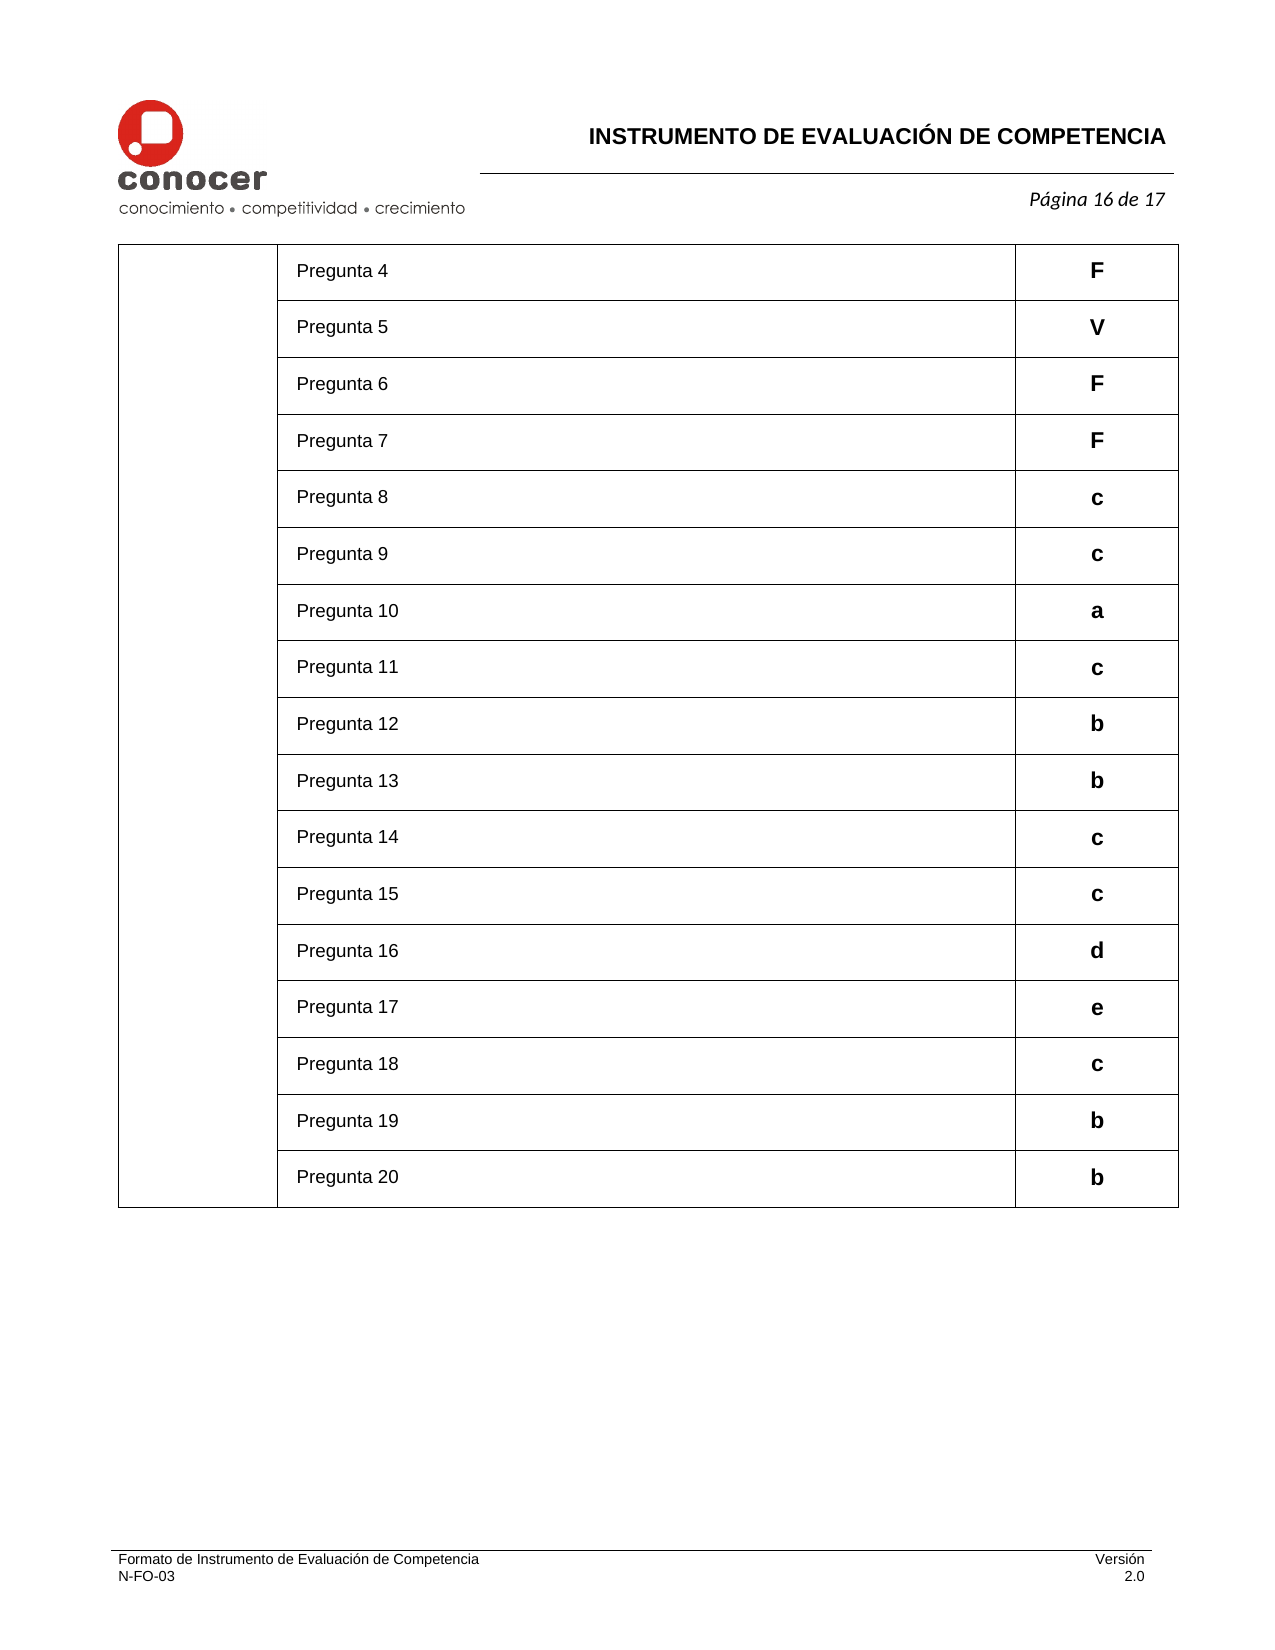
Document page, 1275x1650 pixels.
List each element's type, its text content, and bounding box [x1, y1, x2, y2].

table_cell b [1016, 755, 1178, 810]
table_cell Pregunta 16 [278, 925, 1015, 980]
table_cell Pregunta 4 [278, 245, 1015, 300]
picture [118, 100, 267, 190]
table_cell Pregunta 8 [278, 471, 1015, 527]
table_cell [119, 245, 277, 1207]
table_cell Pregunta 20 [278, 1151, 1015, 1207]
table_cell Pregunta 12 [278, 698, 1015, 753]
table_cell Pregunta 19 [278, 1095, 1015, 1150]
table_cell Pregunta 10 [278, 585, 1015, 640]
table_cell c [1016, 868, 1178, 923]
table_cell c [1016, 471, 1178, 527]
table_cell b [1016, 1095, 1178, 1150]
table_cell Pregunta 17 [278, 981, 1015, 1037]
table_cell c [1016, 811, 1178, 867]
table_cell Pregunta 18 [278, 1038, 1015, 1093]
table_cell Pregunta 14 [278, 811, 1015, 867]
table_cell Pregunta 13 [278, 755, 1015, 810]
table_cell d [1016, 925, 1178, 980]
table_cell c [1016, 1038, 1178, 1093]
table_cell b [1016, 698, 1178, 753]
table_cell F [1016, 245, 1178, 300]
table_cell c [1016, 641, 1178, 697]
table_cell a [1016, 585, 1178, 640]
table_cell F [1016, 415, 1178, 470]
table_cell Pregunta 9 [278, 528, 1015, 583]
table_cell Pregunta 5 [278, 301, 1015, 357]
table_cell Pregunta 15 [278, 868, 1015, 923]
table_cell Pregunta 11 [278, 641, 1015, 697]
table_cell V [1016, 301, 1178, 357]
table_cell F [1016, 358, 1178, 413]
table_cell e [1016, 981, 1178, 1037]
table_cell c [1016, 528, 1178, 583]
table_cell Pregunta 6 [278, 358, 1015, 413]
table_cell Pregunta 7 [278, 415, 1015, 470]
table_cell b [1016, 1151, 1178, 1207]
